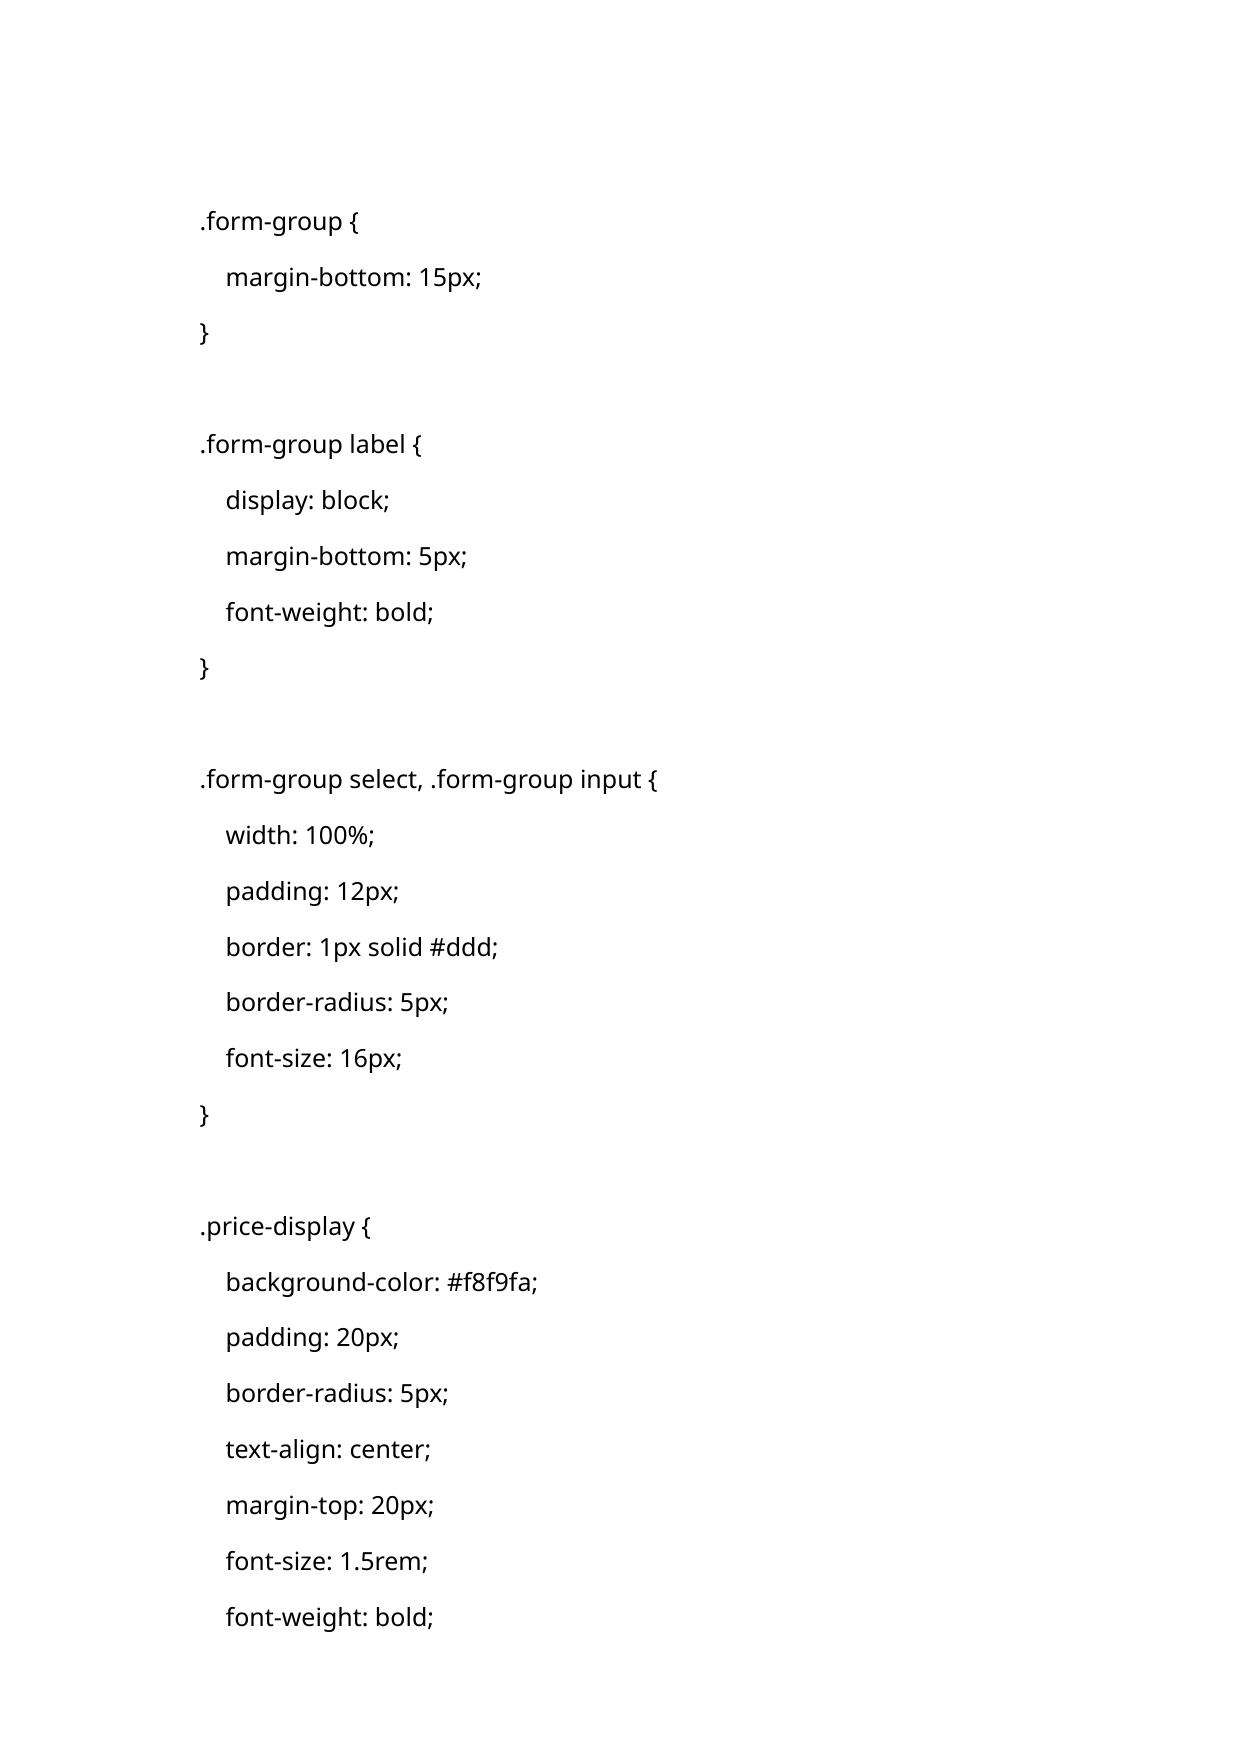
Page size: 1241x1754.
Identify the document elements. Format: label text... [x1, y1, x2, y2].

text width: 100%; [148, 818, 1093, 852]
text margin-bottom: 5px; [148, 538, 1093, 572]
text font-weight: bold; [148, 594, 1093, 628]
text .form-group { [148, 203, 1093, 237]
text padding: 20px; [148, 1320, 1093, 1354]
text display: block; [148, 483, 1093, 517]
text font-weight: bold; [148, 1599, 1093, 1633]
text border-radius: 5px; [148, 985, 1093, 1019]
text border-radius: 5px; [148, 1376, 1093, 1410]
text margin-bottom: 15px; [148, 259, 1093, 293]
text } [148, 315, 1093, 349]
text border: 1px solid #ddd; [148, 929, 1093, 963]
text text-align: center; [148, 1432, 1093, 1466]
text font-size: 1.5rem; [148, 1543, 1093, 1577]
text } [148, 1097, 1093, 1131]
text .form-group select, .form-group input { [148, 762, 1093, 796]
text padding: 12px; [148, 873, 1093, 907]
text background-color: #f8f9fa; [148, 1264, 1093, 1298]
text font-size: 16px; [148, 1041, 1093, 1075]
text margin-top: 20px; [148, 1488, 1093, 1522]
text .price-display { [148, 1208, 1093, 1242]
text .form-group label { [148, 427, 1093, 461]
text } [148, 650, 1093, 684]
